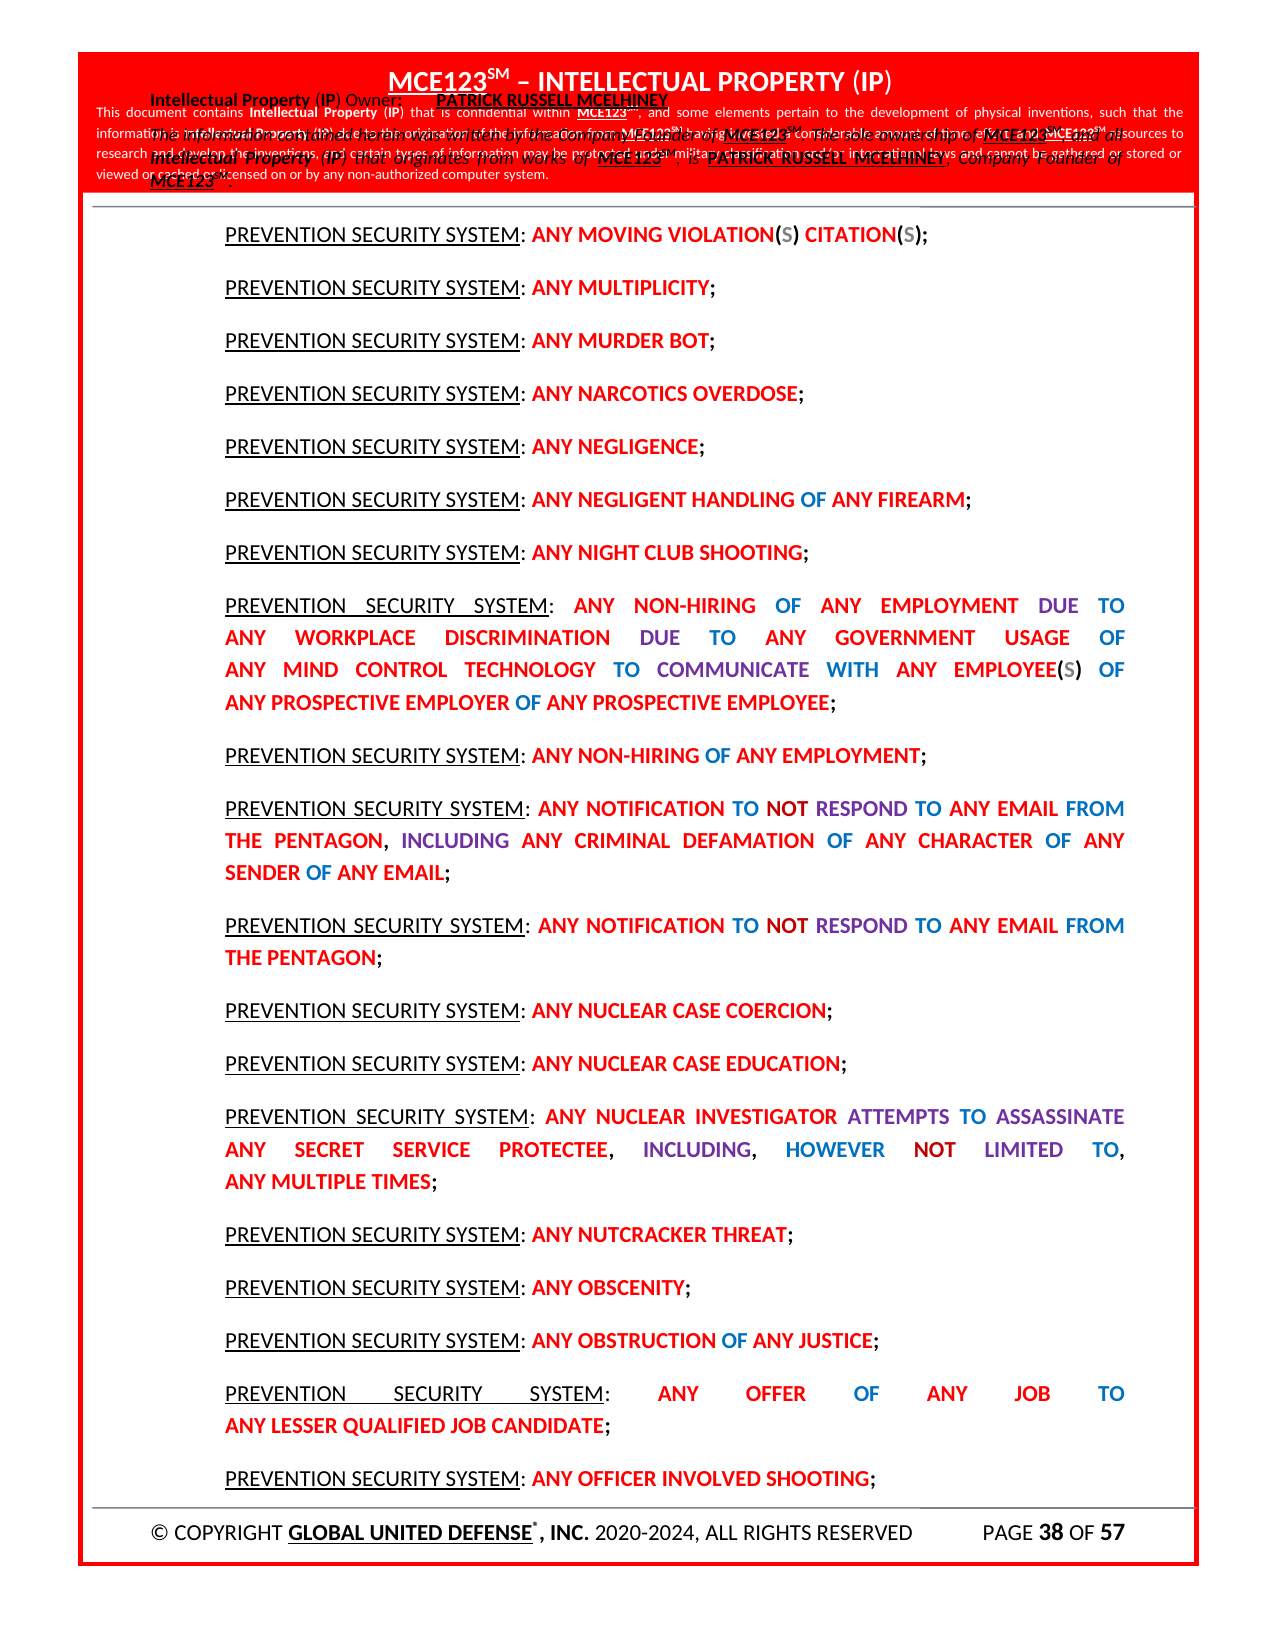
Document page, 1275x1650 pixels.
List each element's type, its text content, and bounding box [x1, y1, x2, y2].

text PREVENTION SECURITY SYSTEM: ANY NON-HIRING OF ANY EMPLOYMENT; [225, 741, 1125, 769]
text PREVENTION SECURITY SYSTEM: ANY NEGLIGENCE; [225, 432, 1125, 460]
text PREVENTION SECURITY SYSTEM: ANY MOVING VIOLATION(S) CITATION(S); [225, 220, 1125, 248]
text PREVENTION SECURITY SYSTEM: ANY NUTCRACKER THREAT; [225, 1220, 1125, 1248]
text PREVENTION SECURITY SYSTEM: ANY NUCLEAR CASE COERCION; [225, 996, 1125, 1024]
text PREVENTION SECURITY SYSTEM: ANY OBSTRUCTION OF ANY JUSTICE; [225, 1326, 1125, 1354]
text PREVENTION SECURITY SYSTEM: ANY OFFICER INVOLVED SHOOTING; [225, 1464, 1125, 1492]
text PREVENTION SECURITY SYSTEM: ANY NUCLEAR CASE EDUCATION; [225, 1049, 1125, 1077]
text PREVENTION SECURITY SYSTEM: ANY MURDER BOT; [225, 326, 1125, 354]
text PREVENTION SECURITY SYSTEM: ANY MULTIPLICITY; [225, 273, 1125, 301]
text PREVENTION SECURITY SYSTEM: ANY NARCOTICS OVERDOSE; [225, 379, 1125, 407]
text PREVENTION SECURITY SYSTEM: ANY NIGHT CLUB SHOOTING; [225, 538, 1125, 566]
text PREVENTION SECURITY SYSTEM: ANY OBSCENITY; [225, 1273, 1125, 1301]
text PREVENTION SECURITY SYSTEM: ANY NOTIFICATION TO NOT RESPOND TO ANY EMAIL FROM THE PENTAGON; [225, 911, 1125, 971]
text PREVENTION SECURITY SYSTEM: ANY NUCLEAR INVESTIGATOR ATTEMPTS TO ASSASSINATE ANY SECRET SERVICE PROTECTEE, INCLUDING, HOWEVER NOT LIMITED TO, ANY MULTIPLE TIMES; [225, 1102, 1125, 1195]
text PREVENTION SECURITY SYSTEM: ANY OFFER OF ANY JOB TO ANY LESSER QUALIFIED JOB CANDIDATE; [225, 1379, 1125, 1439]
text PREVENTION SECURITY SYSTEM: ANY NEGLIGENT HANDLING OF ANY FIREARM; [225, 485, 1125, 513]
text PREVENTION SECURITY SYSTEM: ANY NON-HIRING OF ANY EMPLOYMENT DUE TO ANY WORKPLACE DISCRIMINATION DUE TO ANY GOVERNMENT USAGE OF ANY MIND CONTROL TECHNOLOGY TO COMMUNICATE WITH ANY EMPLOYEE(S) OF ANY PROSPECTIVE EMPLOYER OF ANY PROSPECTIVE EMPLOYEE; [225, 591, 1125, 716]
text PREVENTION SECURITY SYSTEM: ANY NOTIFICATION TO NOT RESPOND TO ANY EMAIL FROM THE PENTAGON, INCLUDING ANY CRIMINAL DEFAMATION OF ANY CHARACTER OF ANY SENDER OF ANY EMAIL; [225, 794, 1125, 886]
